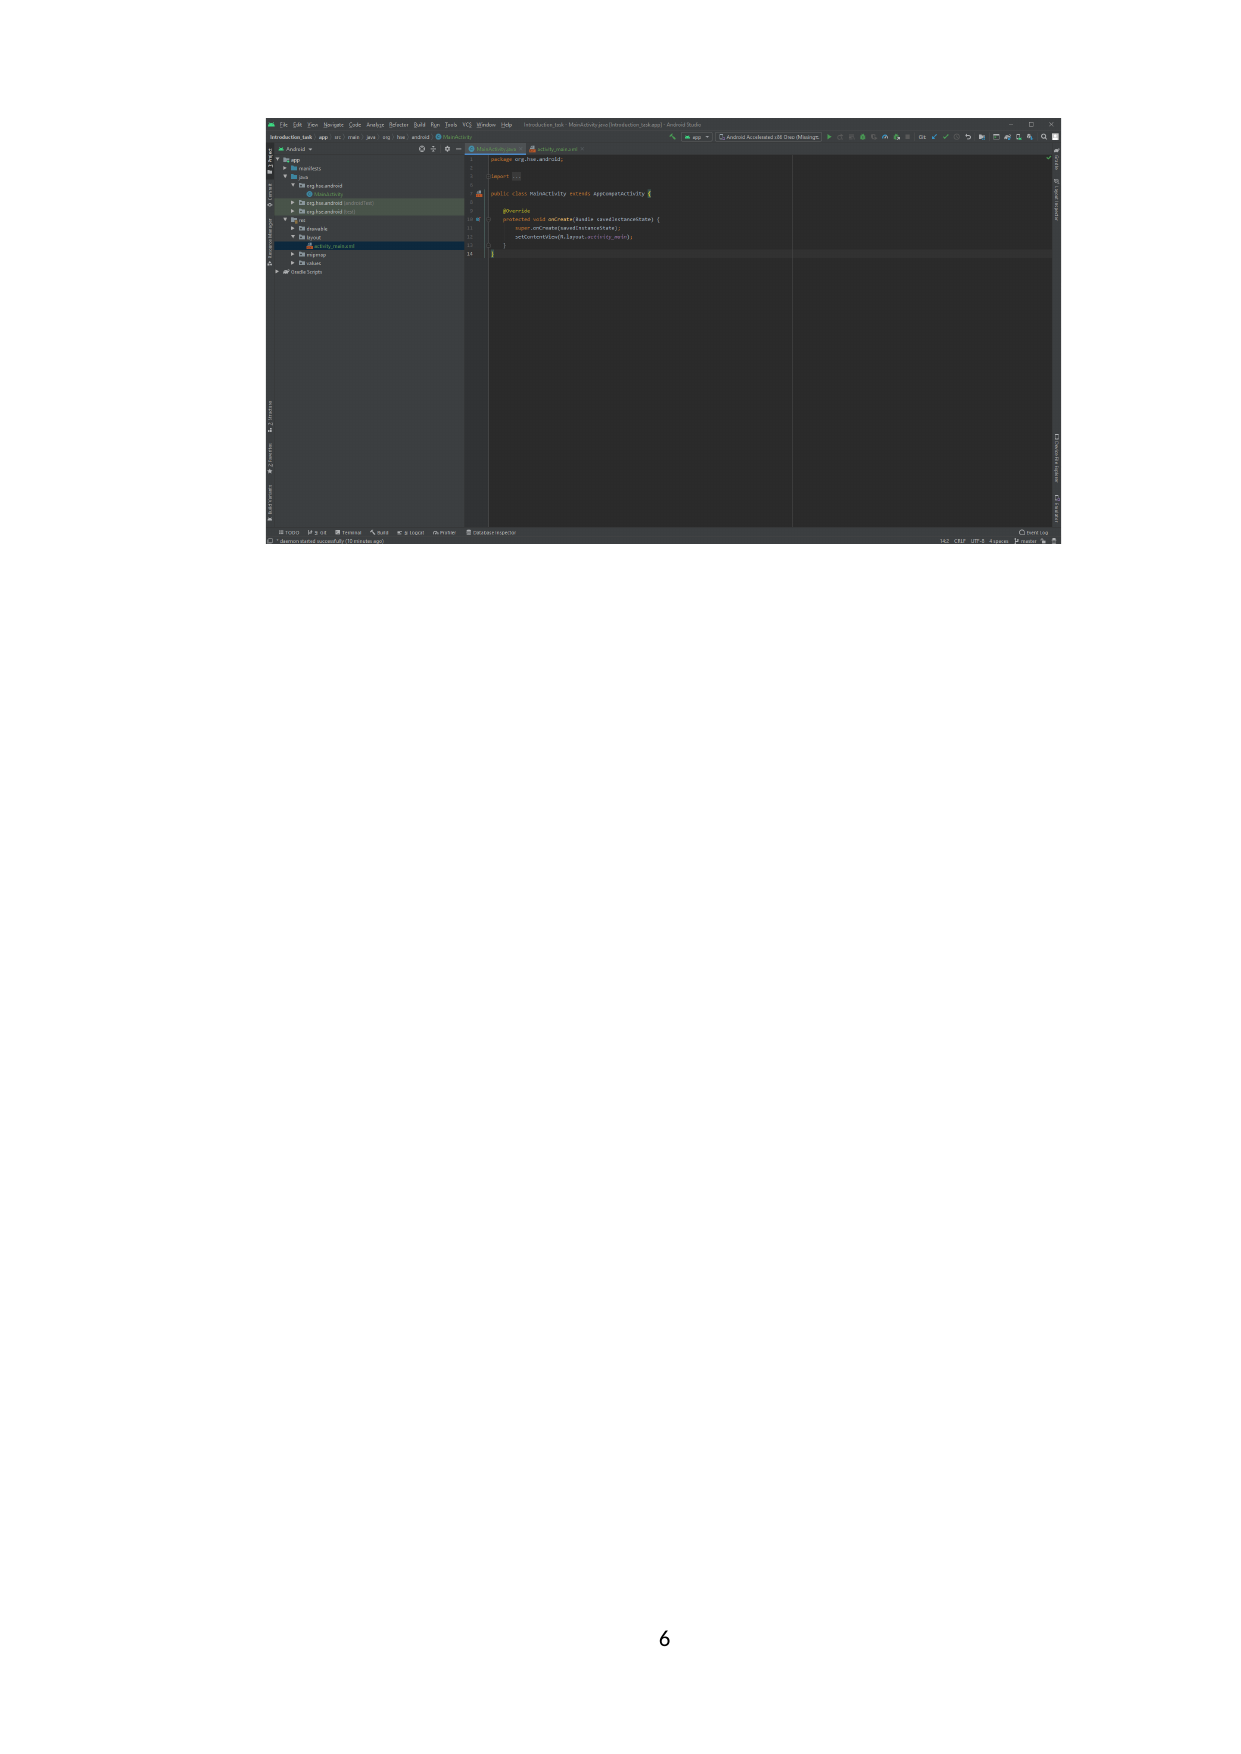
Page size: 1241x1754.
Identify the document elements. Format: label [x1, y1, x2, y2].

picture [265, 118, 1062, 544]
